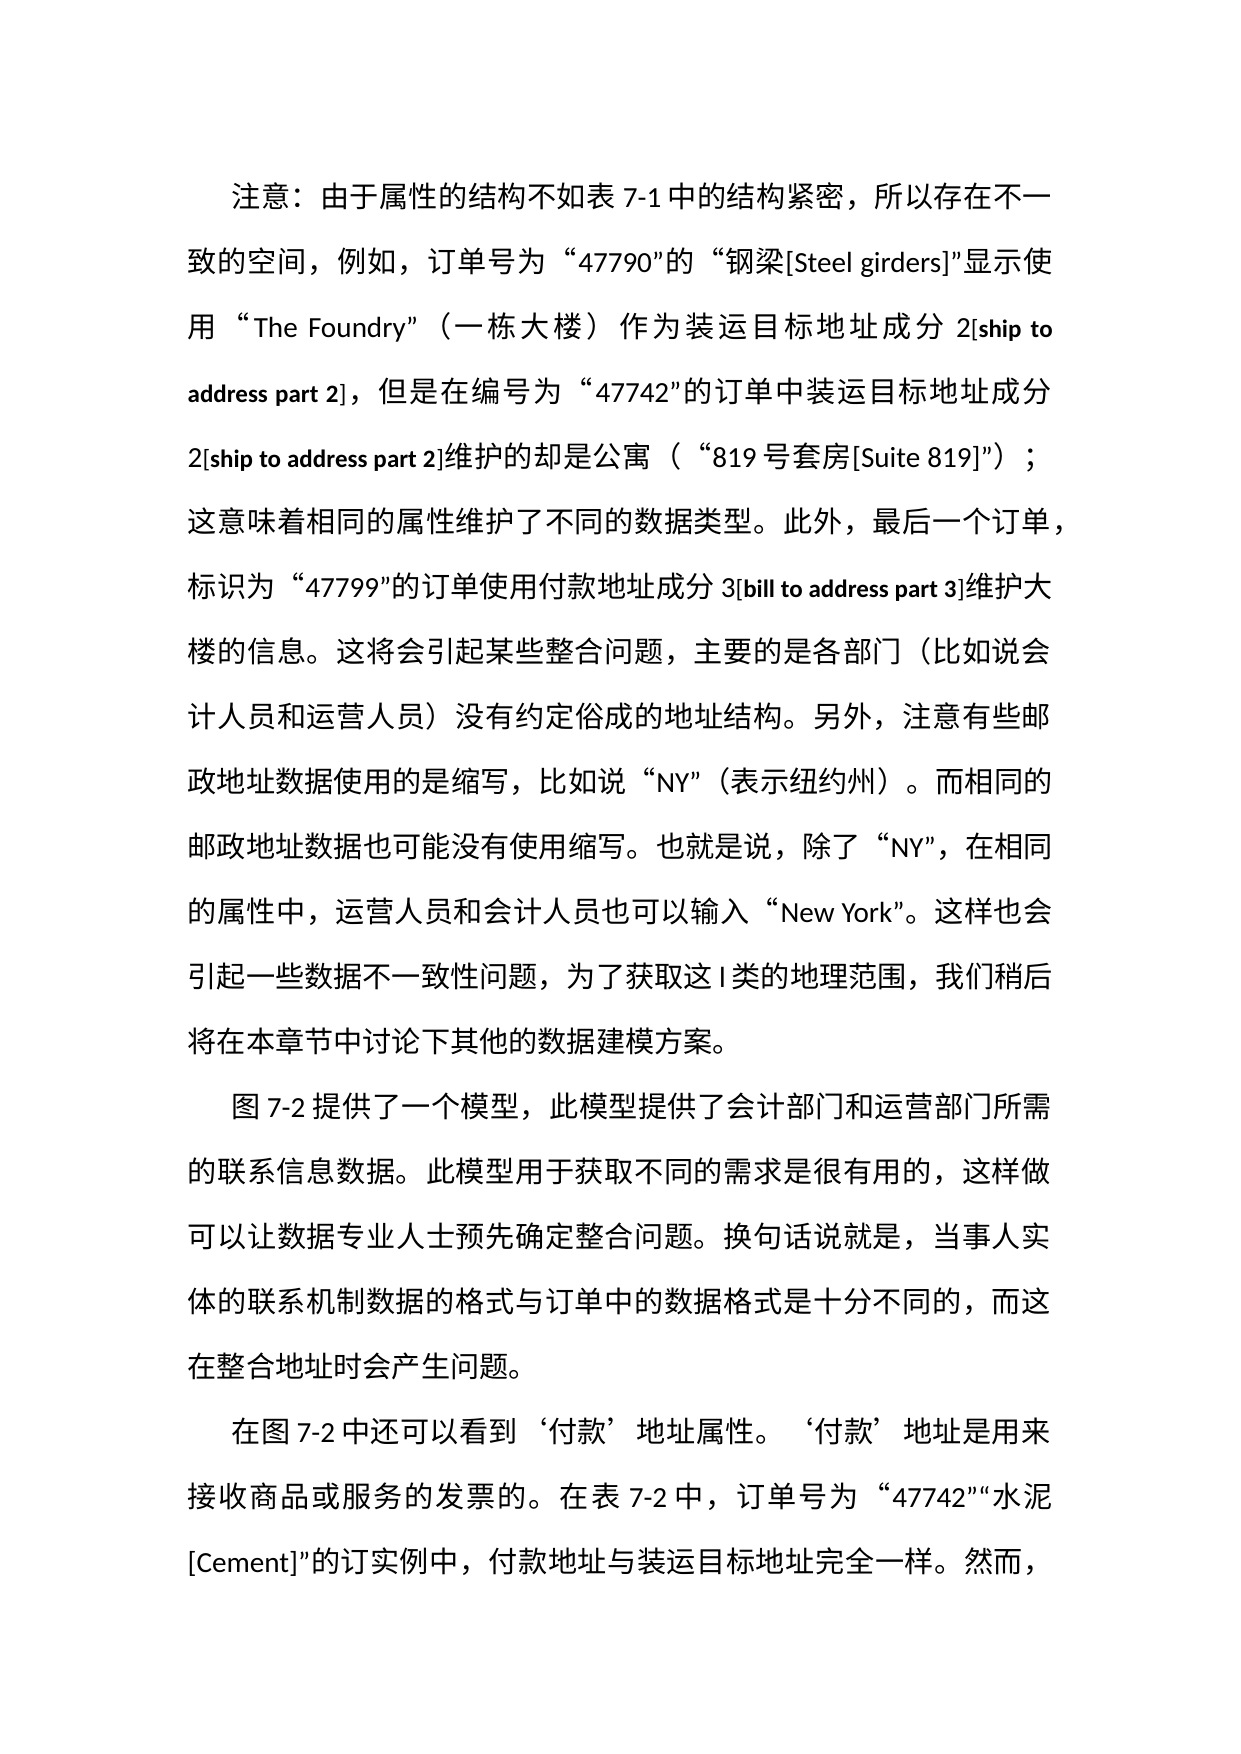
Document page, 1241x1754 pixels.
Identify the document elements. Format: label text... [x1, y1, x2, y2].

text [187, 1397, 1053, 1592]
text 图7-2 提供了一个模型，此模型提供了会计部门和运营部门所需的联系信息数据。此模型用于获取不同的需求是很有用的，这样做可以让数据专业人士预先确定整合问题。换句话说就是，当事人实体的联系机制数据的格式与订单中的数据格式是十分不同的，而这在整合地址时会产生问题。 [187, 1072, 1053, 1397]
text 注意：由于属性的结构不如表7-1中的结构紧密，所以存在不一致的空间，例如，订单号为“47790”的“钢梁[Steel girders]”显示使用“The Foundry”（一栋大楼）作为装运目标地址成分2[ship to address part 2]，但是在编号为“47742”的订单中装运目标地址成分2[ship to address part 2]维护的却是公寓（“819号套房[Suite 819]”）；这意味着相同的属性维护了不同的数据类型。此外，最后一个订单，标识为“47799”的订单使用付款地址成分3[bill to address part 3]维护大楼的信息。这将会引起某些整合问题，主要的是各部门（比如说会计人员和运营人员）没有约定俗成的地址结构。另外，注意有些邮政地址数据使用的是缩写，比如说“NY”（表示纽约州）。而相同的邮政地址数据也可能没有使用缩写。也就是说，除了“NY”，在相同的属性中，运营人员和会计人员也可以输入“New York”。这样也会引起一些数据不一致性问题，为了获取这l类的地理范围，我们稍后将在本章节中讨论下其他的数据建模方案。 [187, 162, 1053, 1072]
